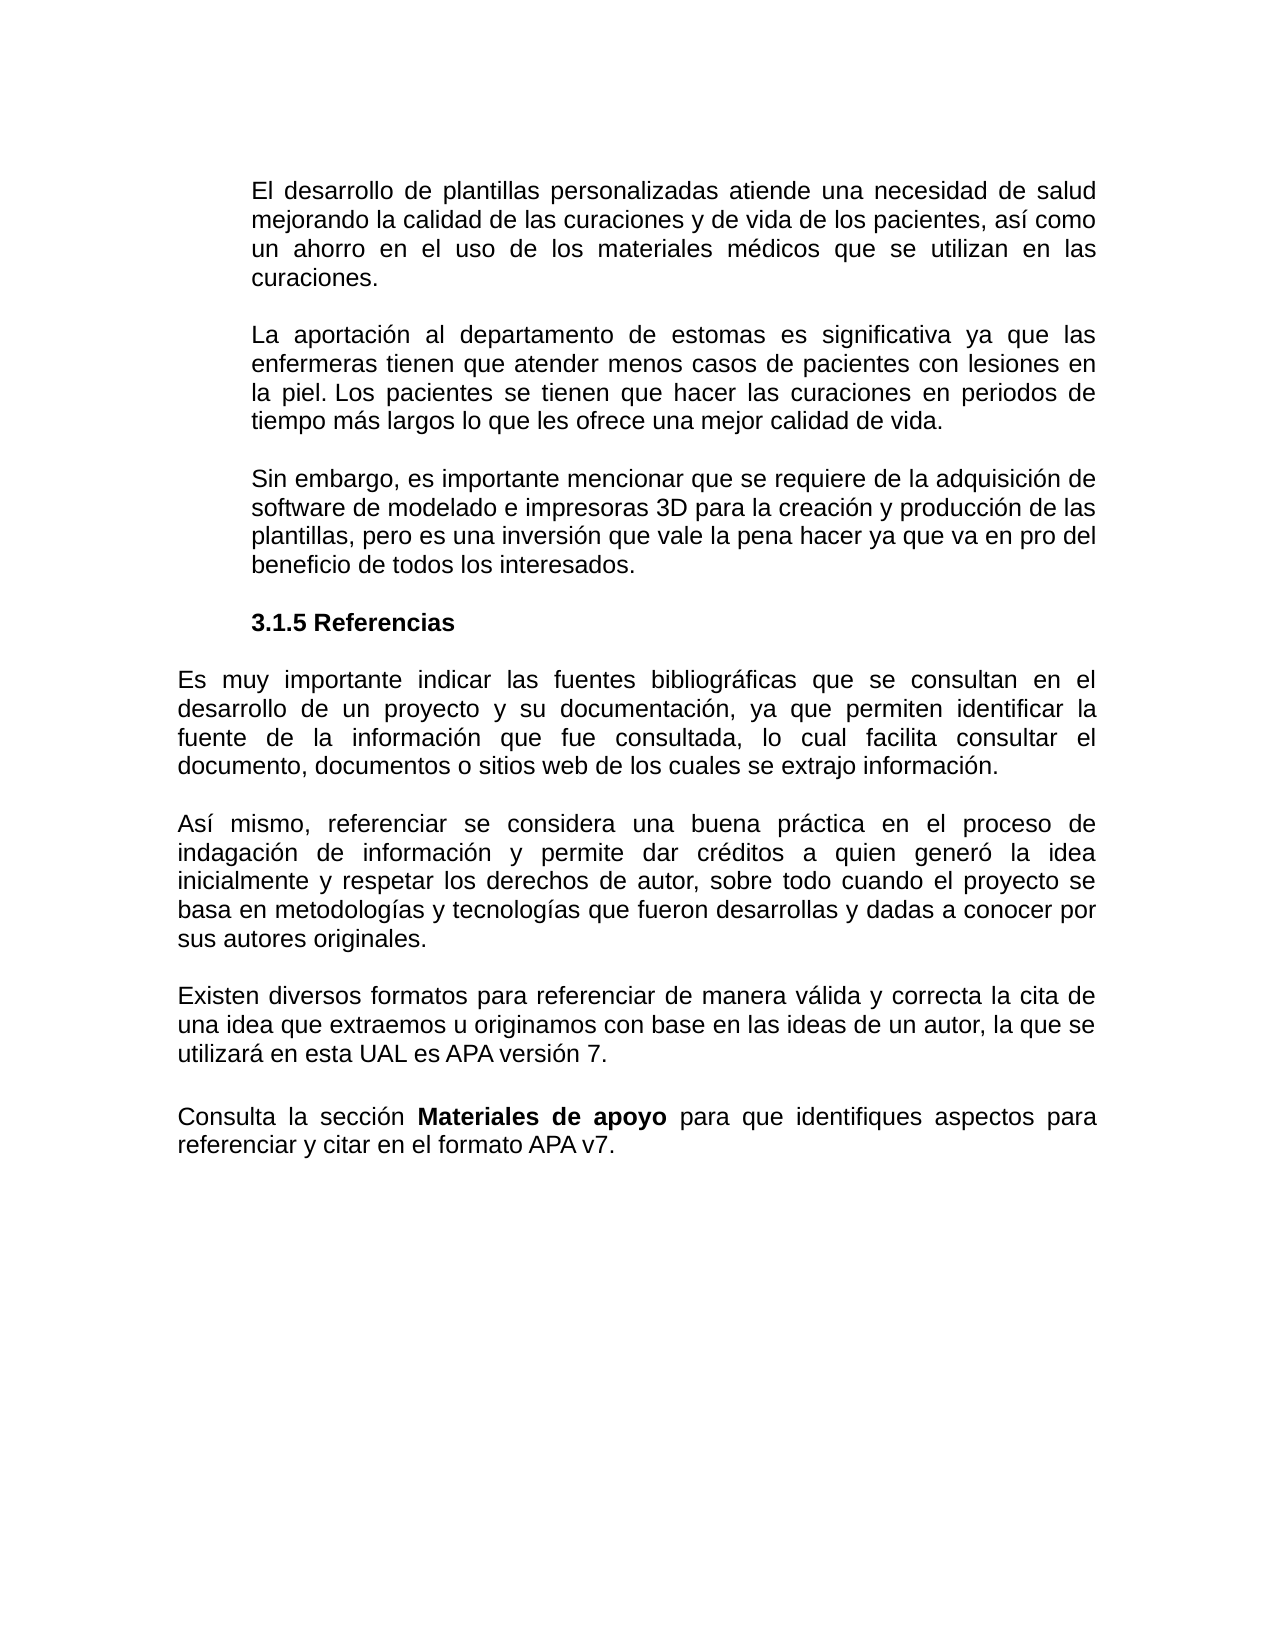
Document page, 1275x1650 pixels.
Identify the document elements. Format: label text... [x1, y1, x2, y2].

text Consulta la sección Materiales de apoyo para que identifiques aspectos para referenciar y citar en el formato APA v7. [177, 1102, 1098, 1159]
text Es muy importante indicar las fuentes bibliográficas que se consultan en el desarrollo de un proyecto y su documentación, ya que permiten identificar la fuente de la información que fue consultada, lo cual facilita consultar el documento, documentos o sitios web de los cuales se extrajo información. [177, 665, 1098, 780]
text 3.1.5 Referencias [251, 608, 1098, 636]
text Existen diversos formatos para referenciar de manera válida y correcta la cita de una idea que extraemos u originamos con base en las ideas de un autor, la que se utilizará en esta UAL es APA versión 7. [177, 981, 1098, 1068]
text Sin embargo, es importante mencionar que se requiere de la adquisición de software de modelado e impresoras 3D para la creación y producción de las plantillas, pero es una inversión que vale la pena hacer ya que va en pro del beneficio de todos los interesados. [251, 464, 1098, 579]
text La aportación al departamento de estomas es significativa ya que las enfermeras tienen que atender menos casos de pacientes con lesiones en la piel. Los pacientes se tienen que hacer las curaciones en periodos de tiempo más largos lo que les ofrece una mejor calidad de vida. [251, 320, 1098, 435]
text Así mismo, referenciar se considera una buena práctica en el proceso de indagación de información y permite dar créditos a quien generó la idea inicialmente y respetar los derechos de autor, sobre todo cuando el proyecto se basa en metodologías y tecnologías que fueron desarrollas y dadas a conocer por sus autores originales. [177, 809, 1098, 953]
text El desarrollo de plantillas personalizadas atiende una necesidad de salud mejorando la calidad de las curaciones y de vida de los pacientes, así como un ahorro en el uso de los materiales médicos que se utilizan en las curaciones. [251, 176, 1098, 291]
